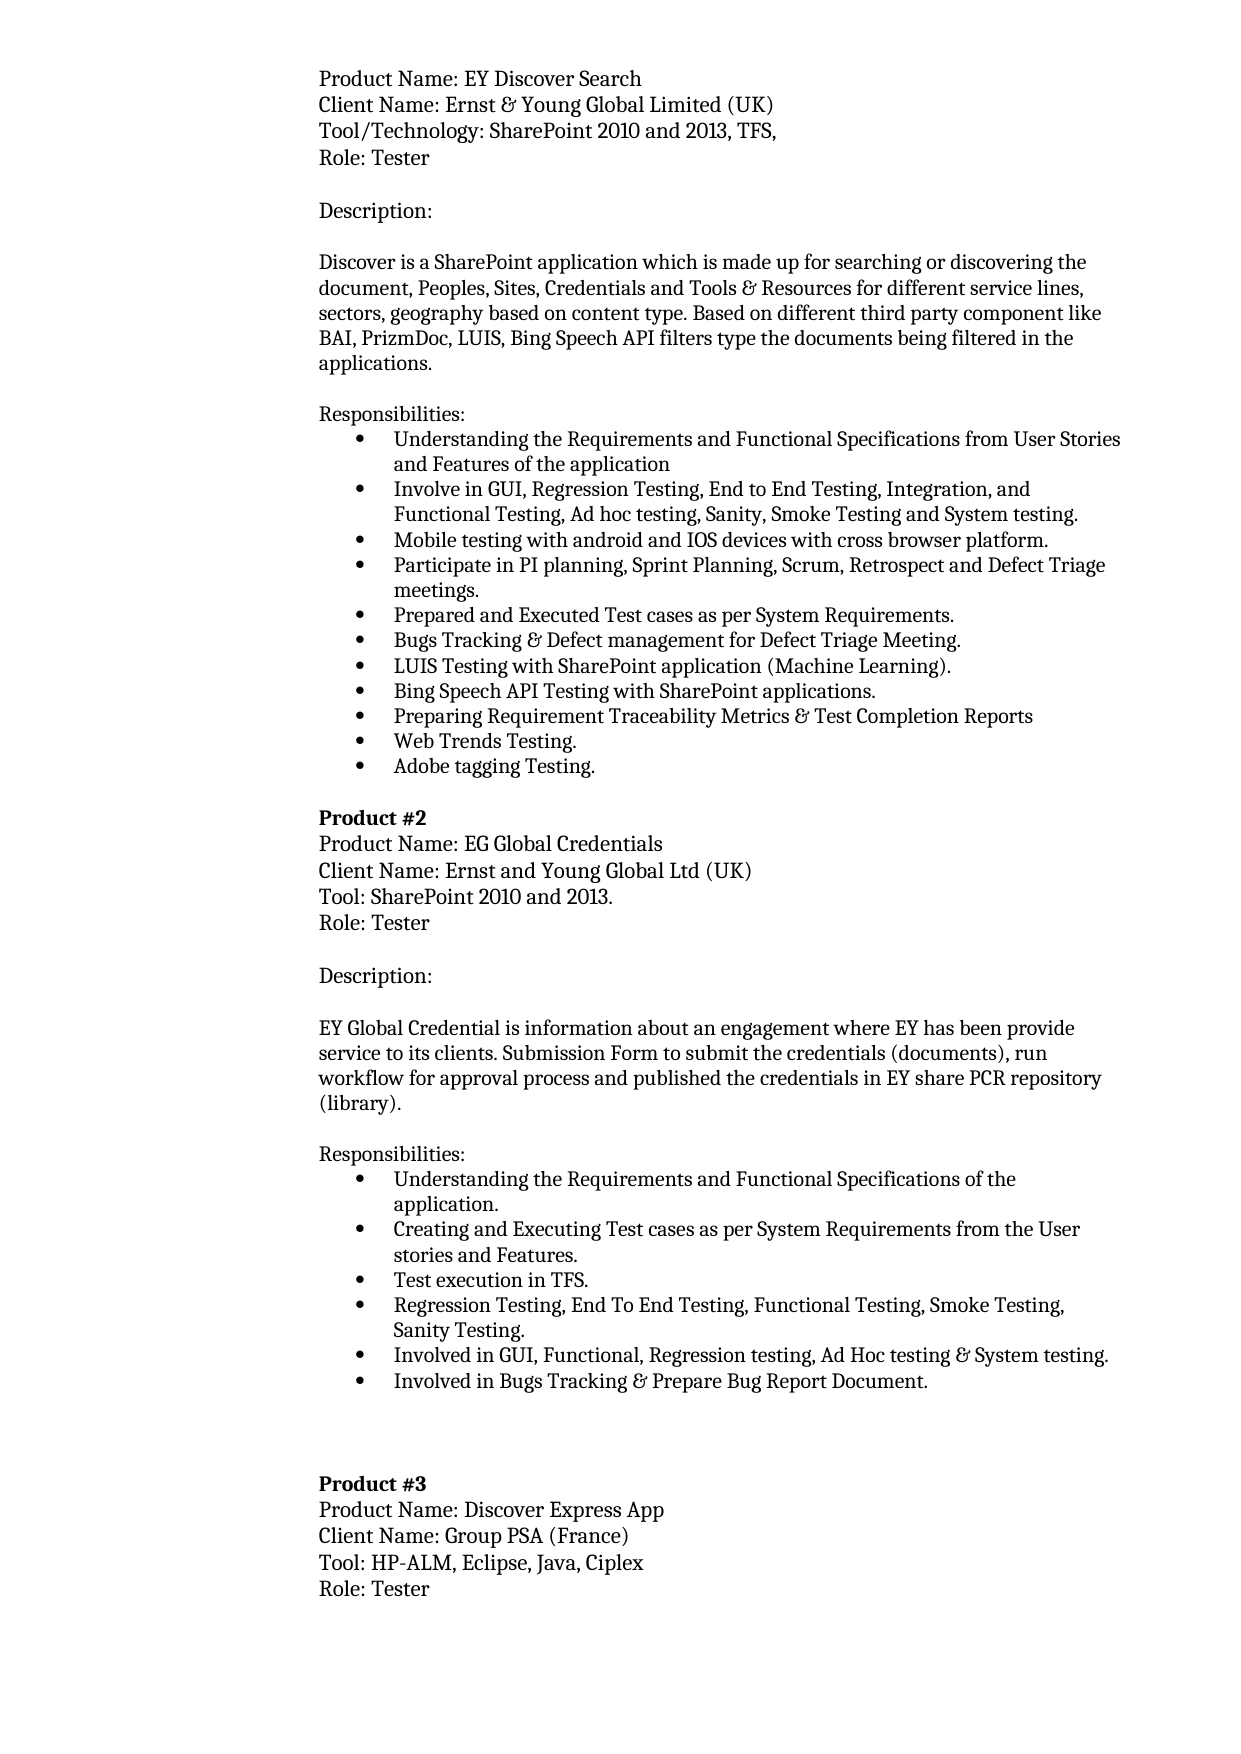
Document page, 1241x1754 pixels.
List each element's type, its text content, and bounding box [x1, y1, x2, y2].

text Responsibilities: [319, 1142, 1125, 1167]
list Regression Testing, End To End Testing, Functional Testing, Smoke Testing, Sanity Testing. [356, 1293, 1125, 1343]
list LUIS Testing with SharePoint application (Machine Learning). [356, 653, 1125, 679]
text Tool/Technology: SharePoint 2010 and 2013, TFS, [244, 118, 1125, 145]
text Tool: SharePoint 2010 and 2013. [244, 884, 1125, 910]
list Involved in GUI, Functional, Regression testing, Ad Hoc testing & System testing. [356, 1343, 1125, 1368]
text Discover is a SharePoint application which is made up for searching or discovering the document, Peoples, Sites, Credentials and Tools & Resources for different service lines, sectors, geography based on content type. Based on different third party component like BAI, PrizmDoc, LUIS, Bing Speech API filters type the documents being filtered in the applications. [319, 250, 1125, 376]
text Responsibilities: [319, 401, 1125, 427]
text EY Global Credential is information about an engagement where EY has been provide service to its clients. Submission Form to submit the credentials (documents), run workflow for approval process and published the credentials in EY share PCR repository (library). [319, 1016, 1125, 1116]
text Product #3 [244, 1472, 1125, 1497]
text Description: [244, 197, 1125, 224]
text Client Name: Ernst & Young Global Limited (UK) [244, 92, 1125, 118]
list Understanding the Requirements and Functional Specifications of the application. [356, 1167, 1125, 1217]
text Description: [244, 963, 1125, 989]
list Test execution in TFS. [356, 1268, 1125, 1293]
list Creating and Executing Test cases as per System Requirements from the User stories and Features. [356, 1217, 1125, 1268]
text Product #2 [244, 806, 1125, 831]
list Web Trends Testing. [356, 729, 1125, 754]
text Role: Tester [244, 1576, 1125, 1602]
list Mobile testing with android and IOS devices with cross browser platform. [356, 527, 1125, 553]
text Client Name: Ernst and Young Global Ltd (UK) [244, 857, 1125, 884]
list Adobe tagging Testing. [356, 754, 1125, 779]
text Role: Tester [244, 910, 1125, 936]
list Bing Speech API Testing with SharePoint applications. [356, 679, 1125, 704]
list Involve in GUI, Regression Testing, End to End Testing, Integration, and Functional Testing, Ad hoc testing, Sanity, Smoke Testing and System testing. [356, 477, 1125, 527]
list Participate in PI planning, Sprint Planning, Scrum, Retrospect and Defect Triage meetings. [356, 553, 1125, 603]
text Client Name: Group PSA (France) [244, 1523, 1125, 1549]
list Preparing Requirement Traceability Metrics & Test Completion Reports [356, 704, 1125, 729]
text Product Name: EG Global Credentials [244, 831, 1125, 857]
list Involved in Bugs Tracking & Prepare Bug Report Document. [356, 1368, 1125, 1394]
list Bugs Tracking & Defect management for Defect Triage Meeting. [356, 628, 1125, 653]
list Understanding the Requirements and Functional Specifications from User Stories and Features of the application [356, 427, 1125, 477]
list Prepared and Executed Test cases as per System Requirements. [356, 603, 1125, 628]
text Product Name: Discover Express App [244, 1497, 1125, 1523]
text Role: Tester [244, 145, 1125, 171]
text Tool: HP-ALM, Eclipse, Java, Ciplex [244, 1549, 1125, 1576]
text Product Name: EY Discover Search [244, 66, 1125, 92]
